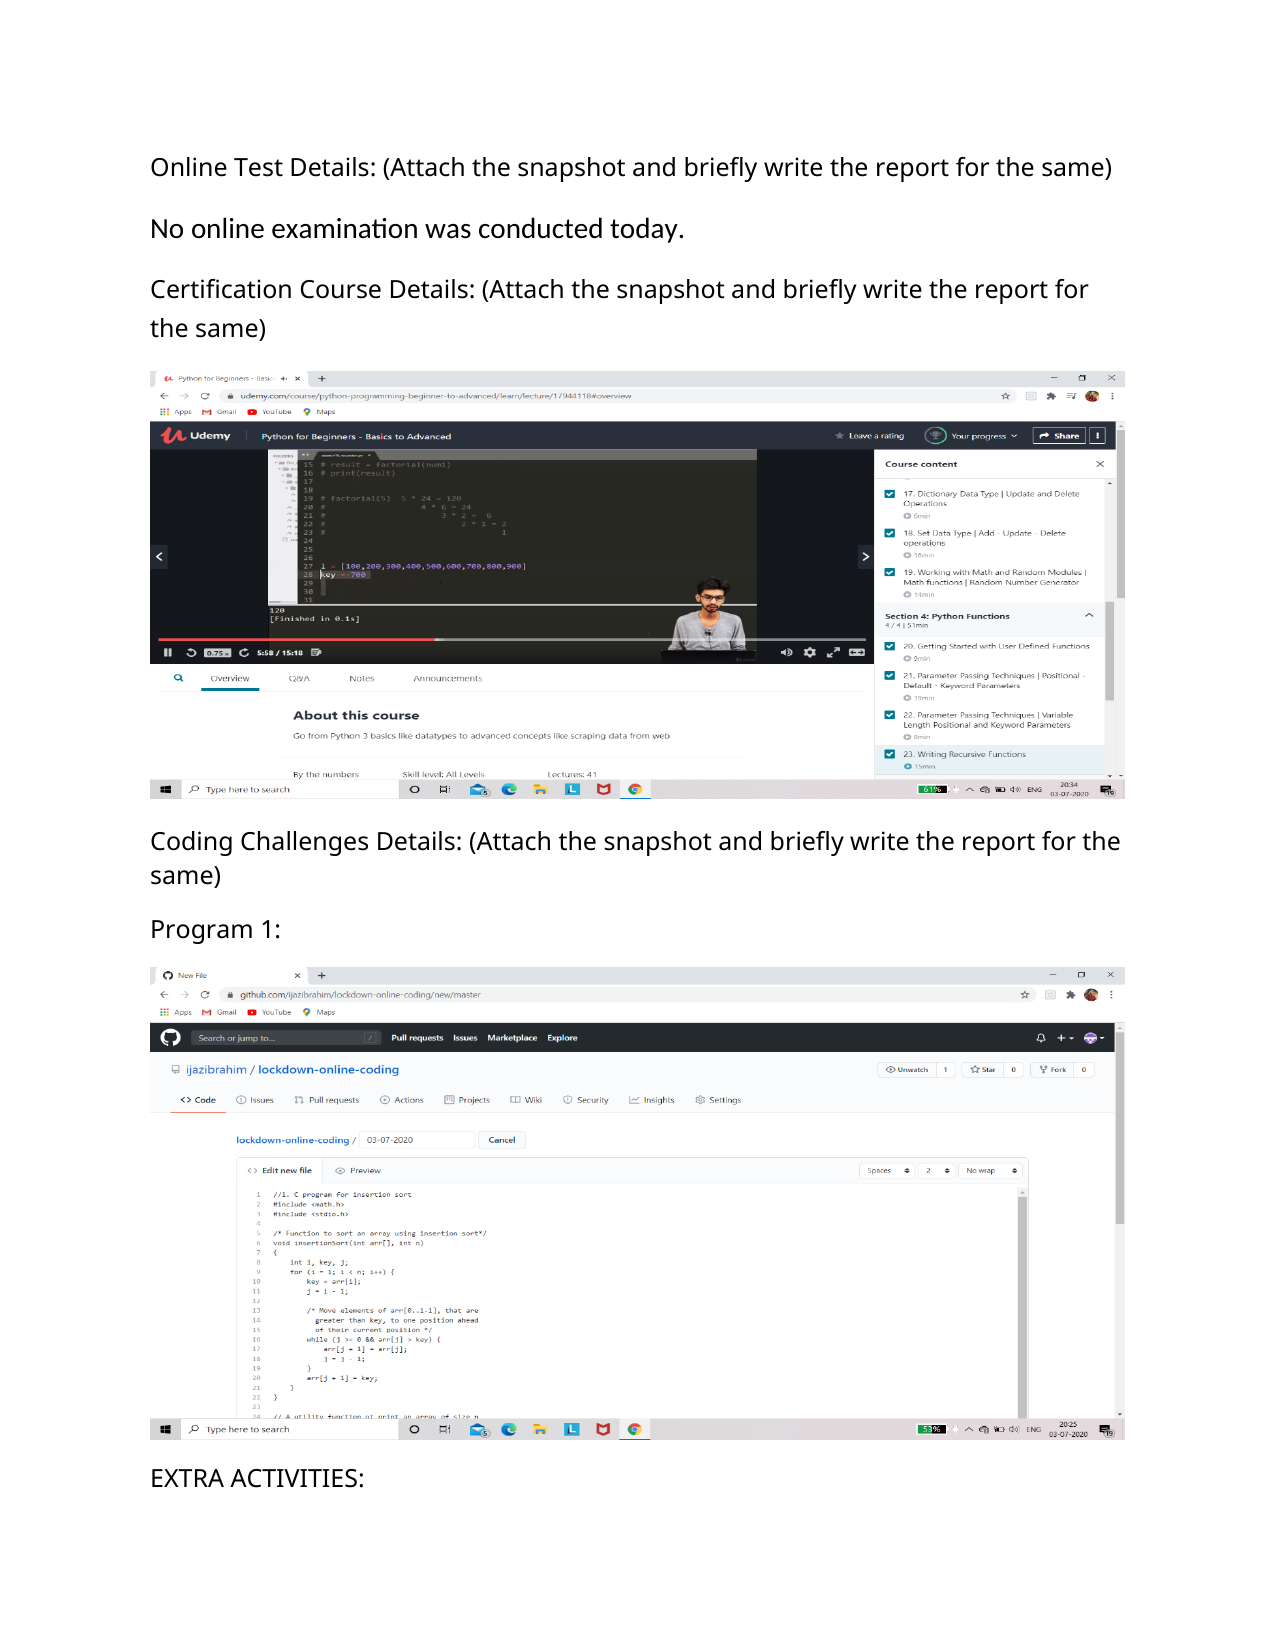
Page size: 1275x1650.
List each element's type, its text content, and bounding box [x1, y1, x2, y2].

text EXTRA ACTIVITIES: [150, 1461, 1125, 1495]
text No online examination was conducted today. [150, 210, 1125, 246]
text Program 1: [150, 912, 1125, 946]
text Online Test Details: (Attach the snapshot and briefly write the report for the same) [150, 150, 1125, 184]
picture [150, 967, 1125, 1440]
text Coding Challenges Details: (Attach the snapshot and briefly write the report for the same) [150, 823, 1125, 891]
text Certification Course Details: (Attach the snapshot and briefly write the report for the same) [150, 272, 1125, 345]
picture [150, 371, 1125, 799]
